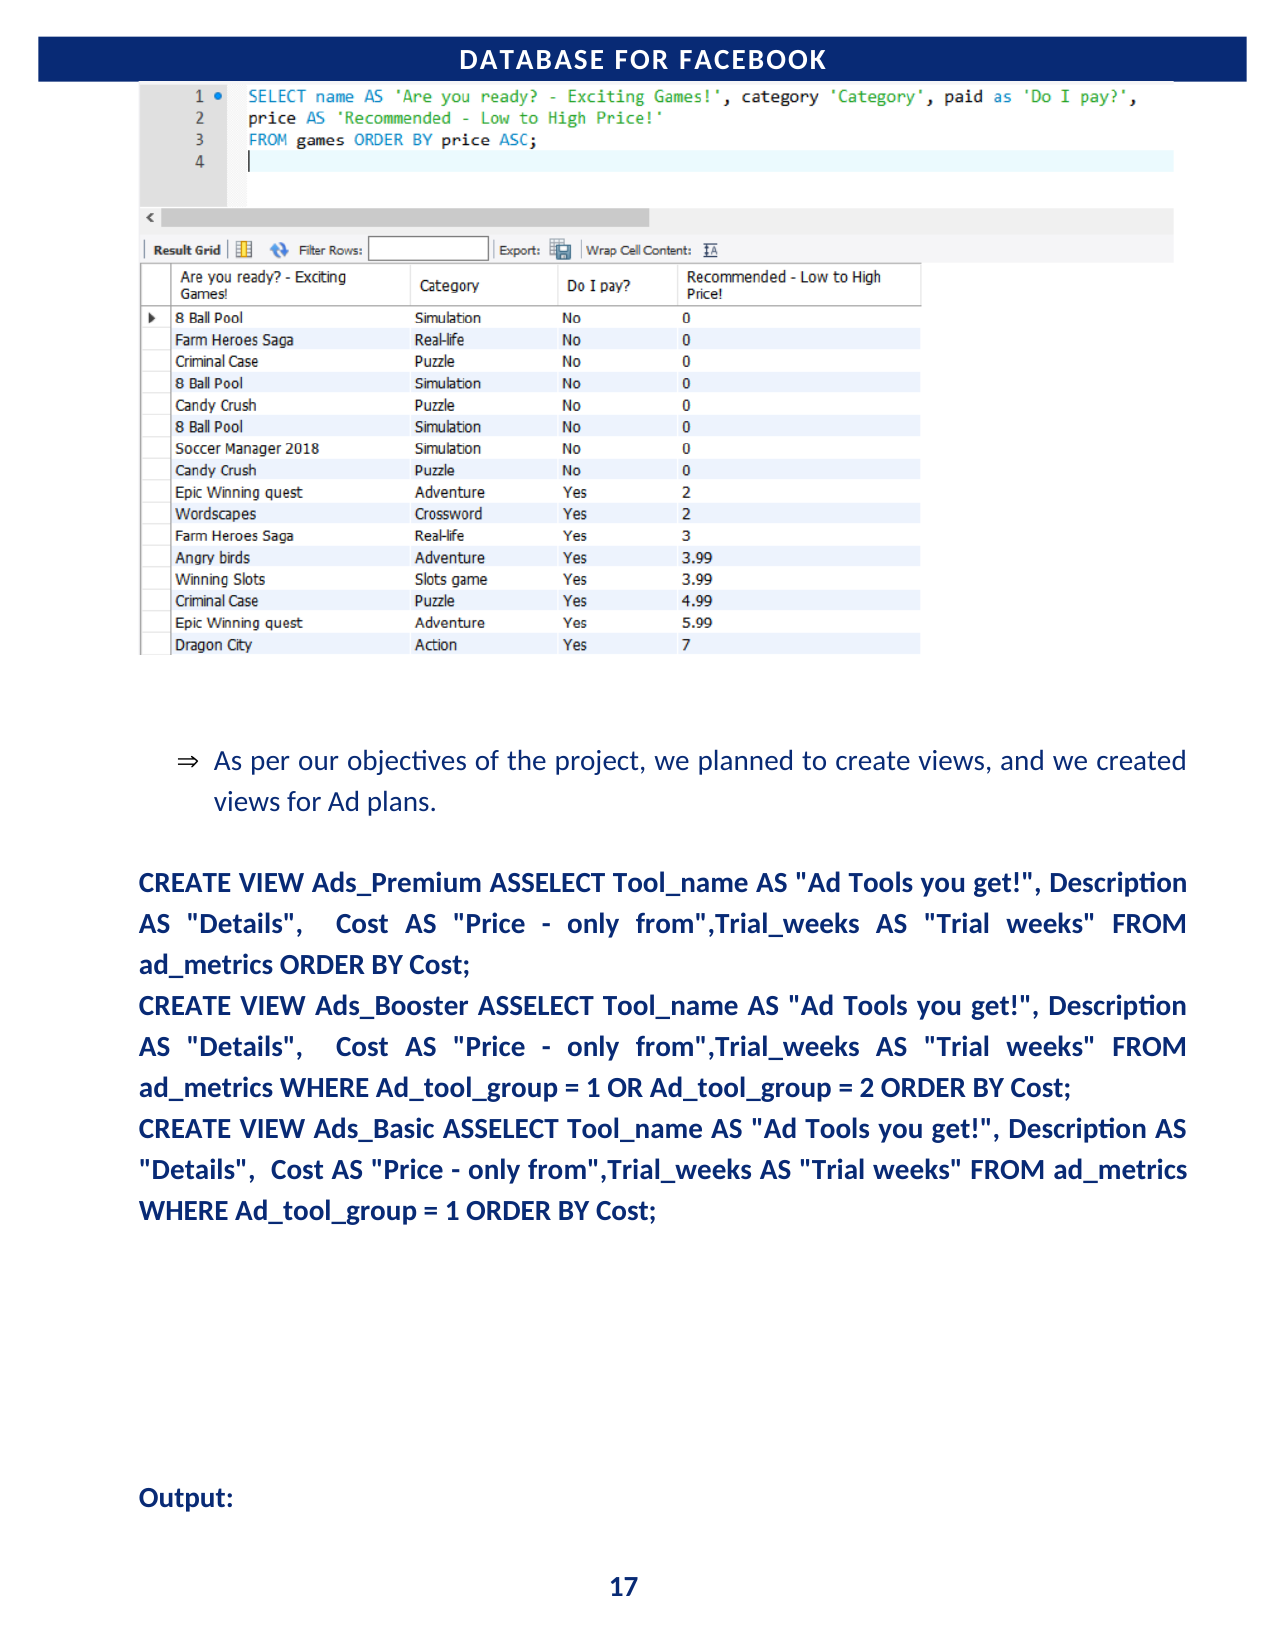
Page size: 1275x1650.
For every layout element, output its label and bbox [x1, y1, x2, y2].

table_cell [101, 82, 1189, 1560]
picture [138, 81, 1174, 655]
